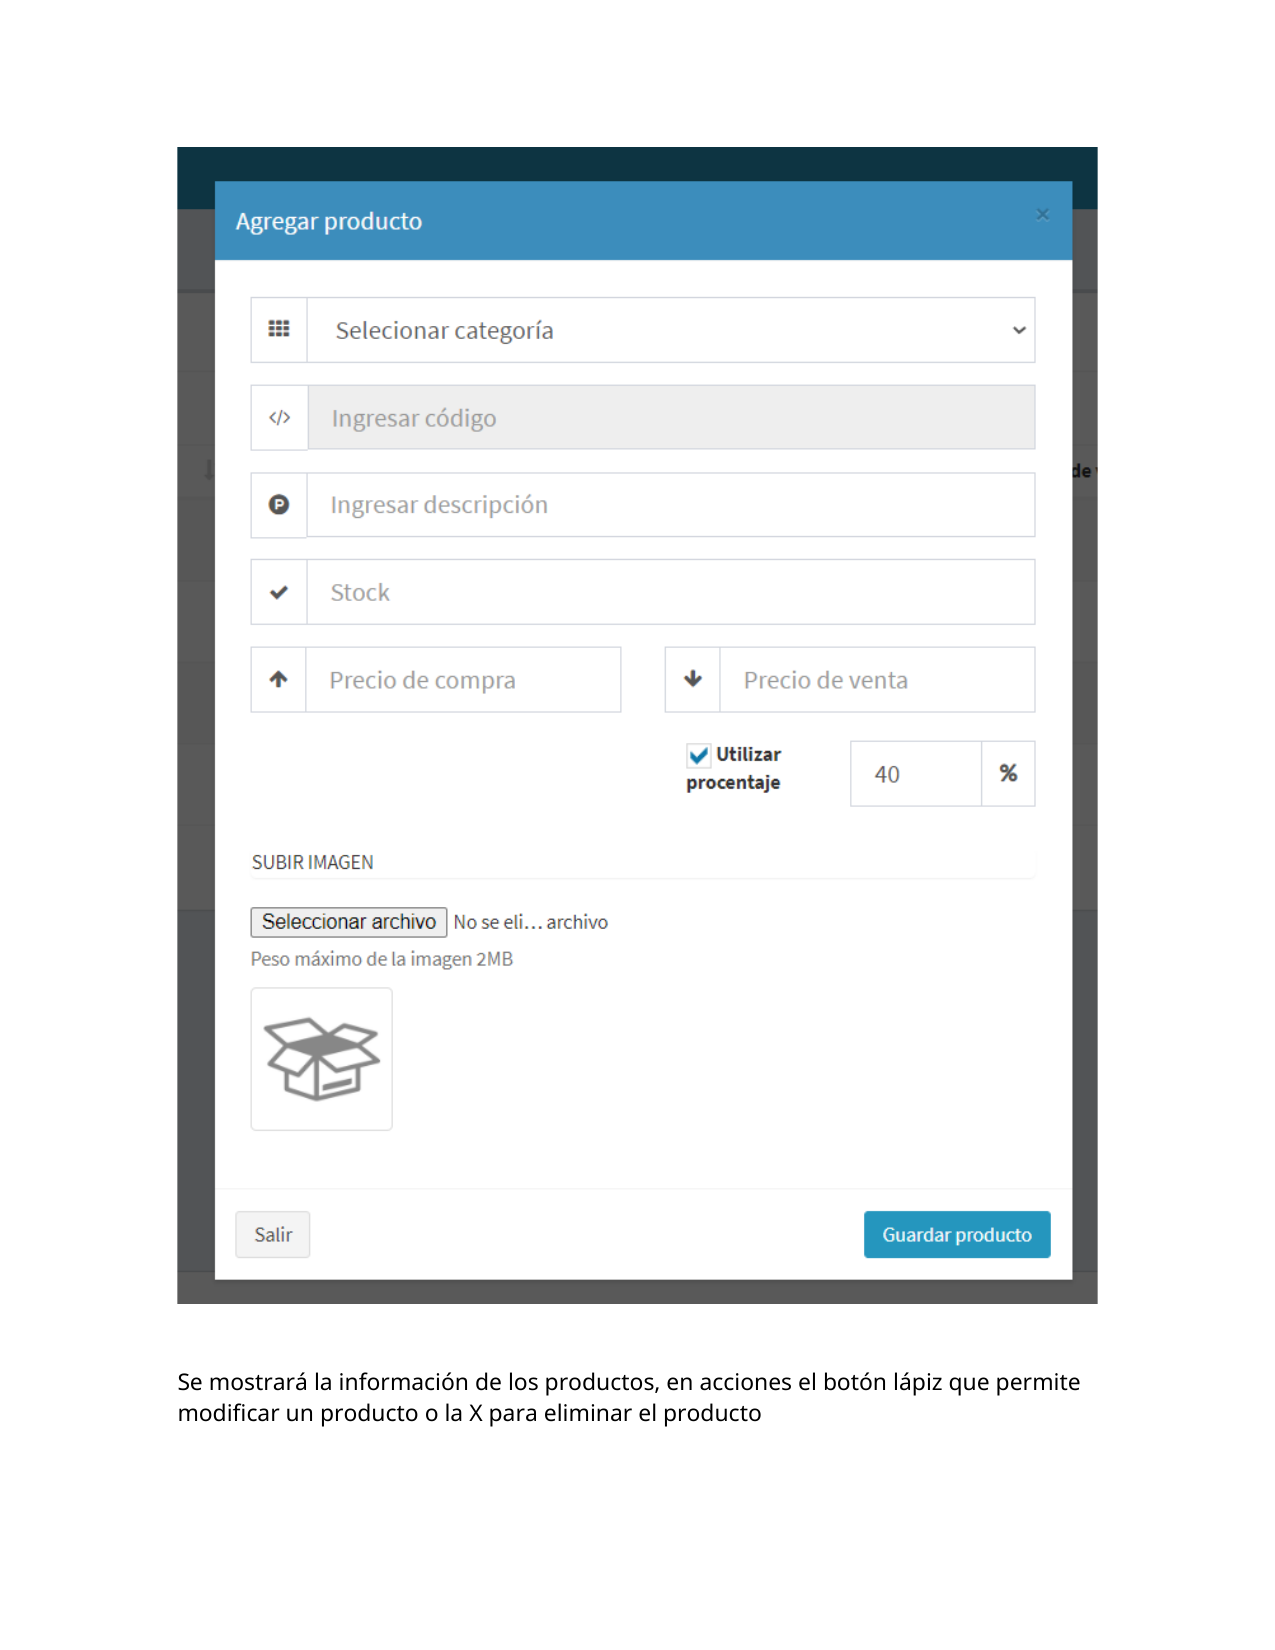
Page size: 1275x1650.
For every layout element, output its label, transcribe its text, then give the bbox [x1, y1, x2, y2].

text Se mostrará la información de los productos, en acciones el botón lápiz que permite modificar un producto o la X para eliminar el producto [177, 1366, 1098, 1428]
picture [177, 147, 1098, 1304]
